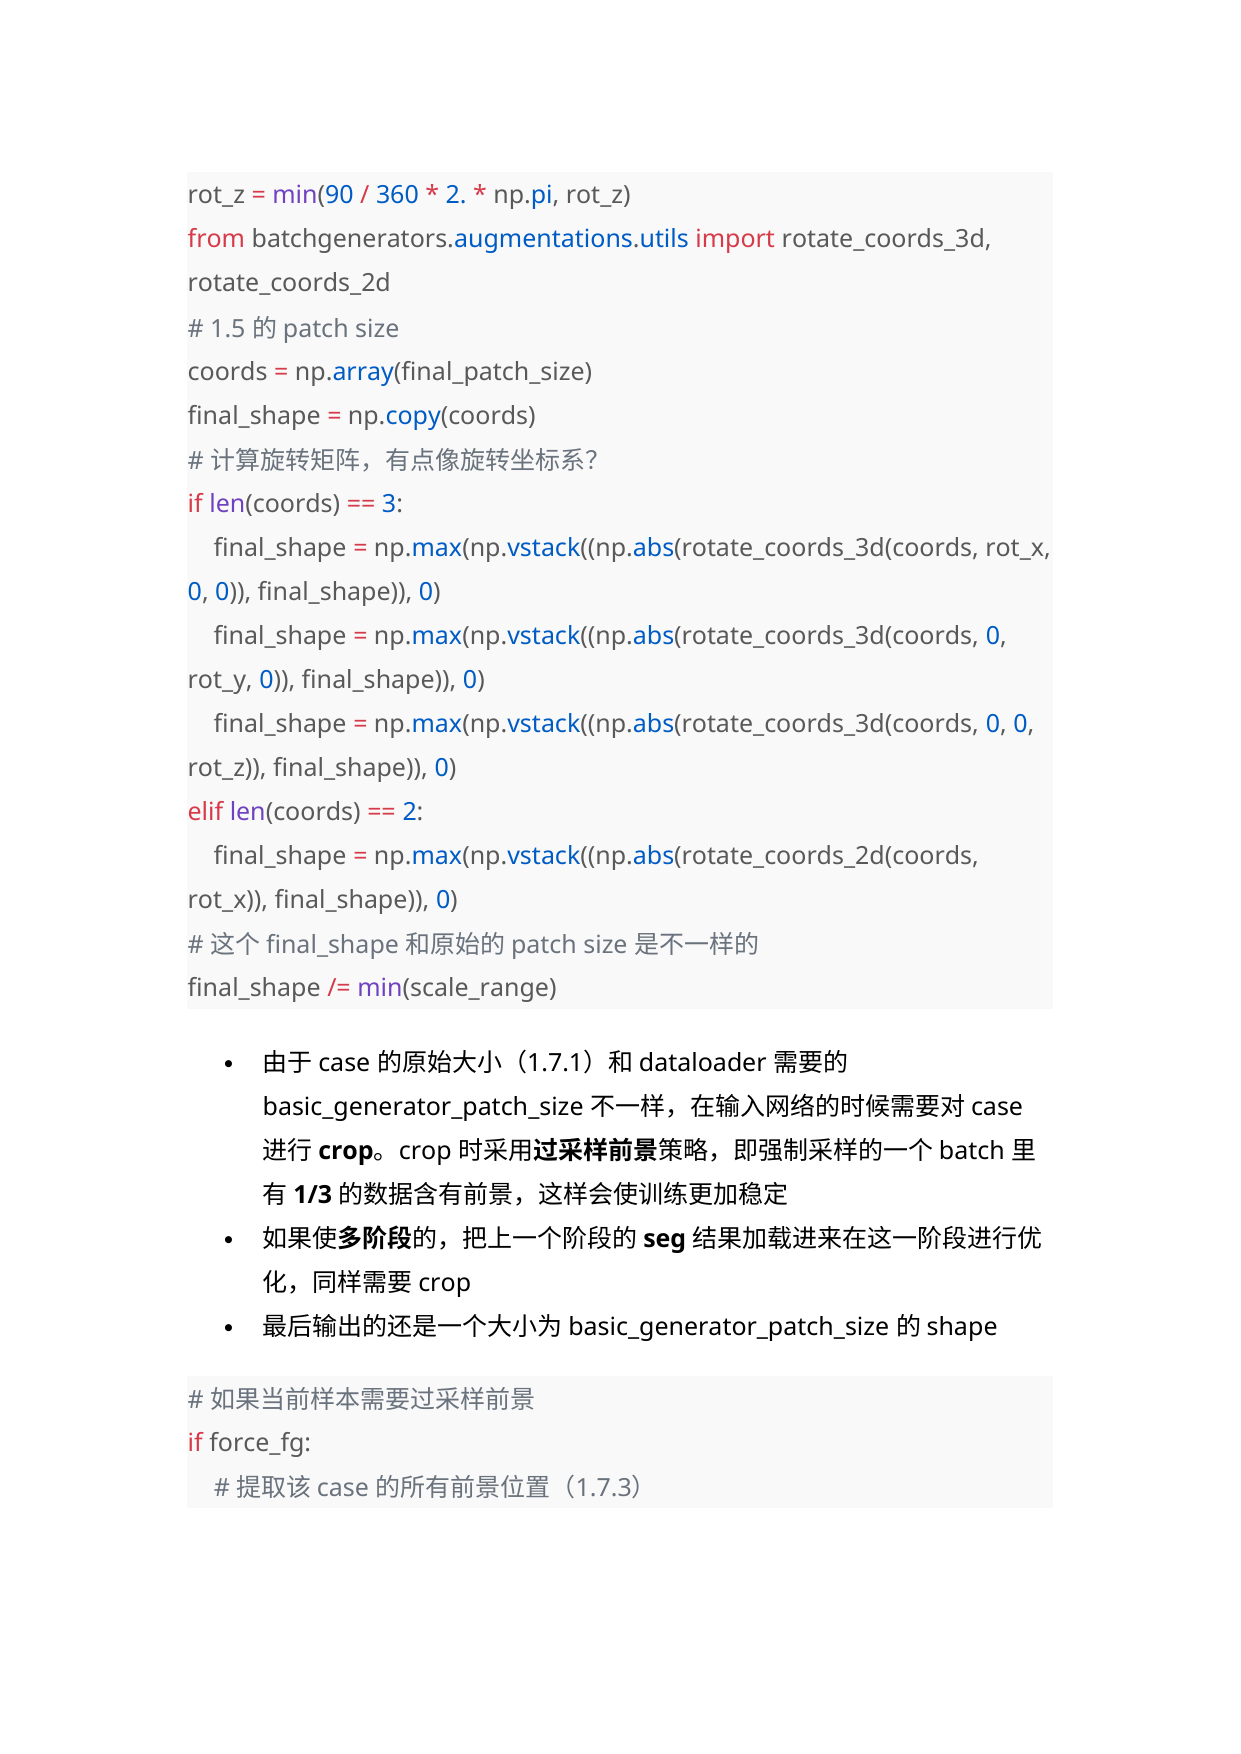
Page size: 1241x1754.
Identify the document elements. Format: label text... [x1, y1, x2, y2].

text coords = np.array(final_patch_size) [187, 348, 1053, 392]
text final_shape = np.max(np.vstack((np.abs(rotate_coords_3d(coords, 0, rot_y, 0)), final_shape)), 0) [187, 613, 1053, 701]
text # 这个 final_shape 和原始的 patch size 是不一样的 [187, 921, 1053, 965]
text elif len(coords) == 2: [187, 789, 1053, 833]
text if force_fg: [187, 1420, 1053, 1464]
list 由于 case 的原始大小（1.7.1）和 dataloader 需要的 basic_generator_patch_size 不一样，在输入网络的时候需要对 case 进行 crop。crop 时采用过采样前景策略，即强制采样的一个 batch 里有 1/3 的数据含有前景，这样会使训练更加稳定 [225, 1038, 1053, 1214]
text # 提取该 case 的所有前景位置（1.7.3） [187, 1464, 1053, 1508]
text # 计算旋转矩阵，有点像旋转坐标系？ [187, 436, 1053, 480]
text if len(coords) == 3: [187, 480, 1053, 524]
text final_shape /= min(scale_range) [187, 965, 1053, 1009]
text final_shape = np.max(np.vstack((np.abs(rotate_coords_2d(coords, rot_x)), final_shape)), 0) [187, 833, 1053, 921]
text final_shape = np.copy(coords) [187, 392, 1053, 436]
text final_shape = np.max(np.vstack((np.abs(rotate_coords_3d(coords, rot_x, 0, 0)), final_shape)), 0) [187, 524, 1053, 613]
text # 1.5 的 patch size [187, 304, 1053, 348]
text from batchgenerators.augmentations.utils import rotate_coords_3d, rotate_coords_2d [187, 216, 1053, 304]
text # 如果当前样本需要过采样前景 [187, 1376, 1053, 1420]
text final_shape = np.max(np.vstack((np.abs(rotate_coords_3d(coords, 0, 0, rot_z)), final_shape)), 0) [187, 701, 1053, 789]
list 最后输出的还是一个大小为 basic_generator_patch_size 的 shape [225, 1303, 1053, 1347]
text rot_z = min(90 / 360 * 2. * np.pi, rot_z) [187, 172, 1053, 216]
list 如果使多阶段的，把上一个阶段的 seg 结果加载进来在这一阶段进行优化，同样需要 crop [225, 1214, 1053, 1303]
